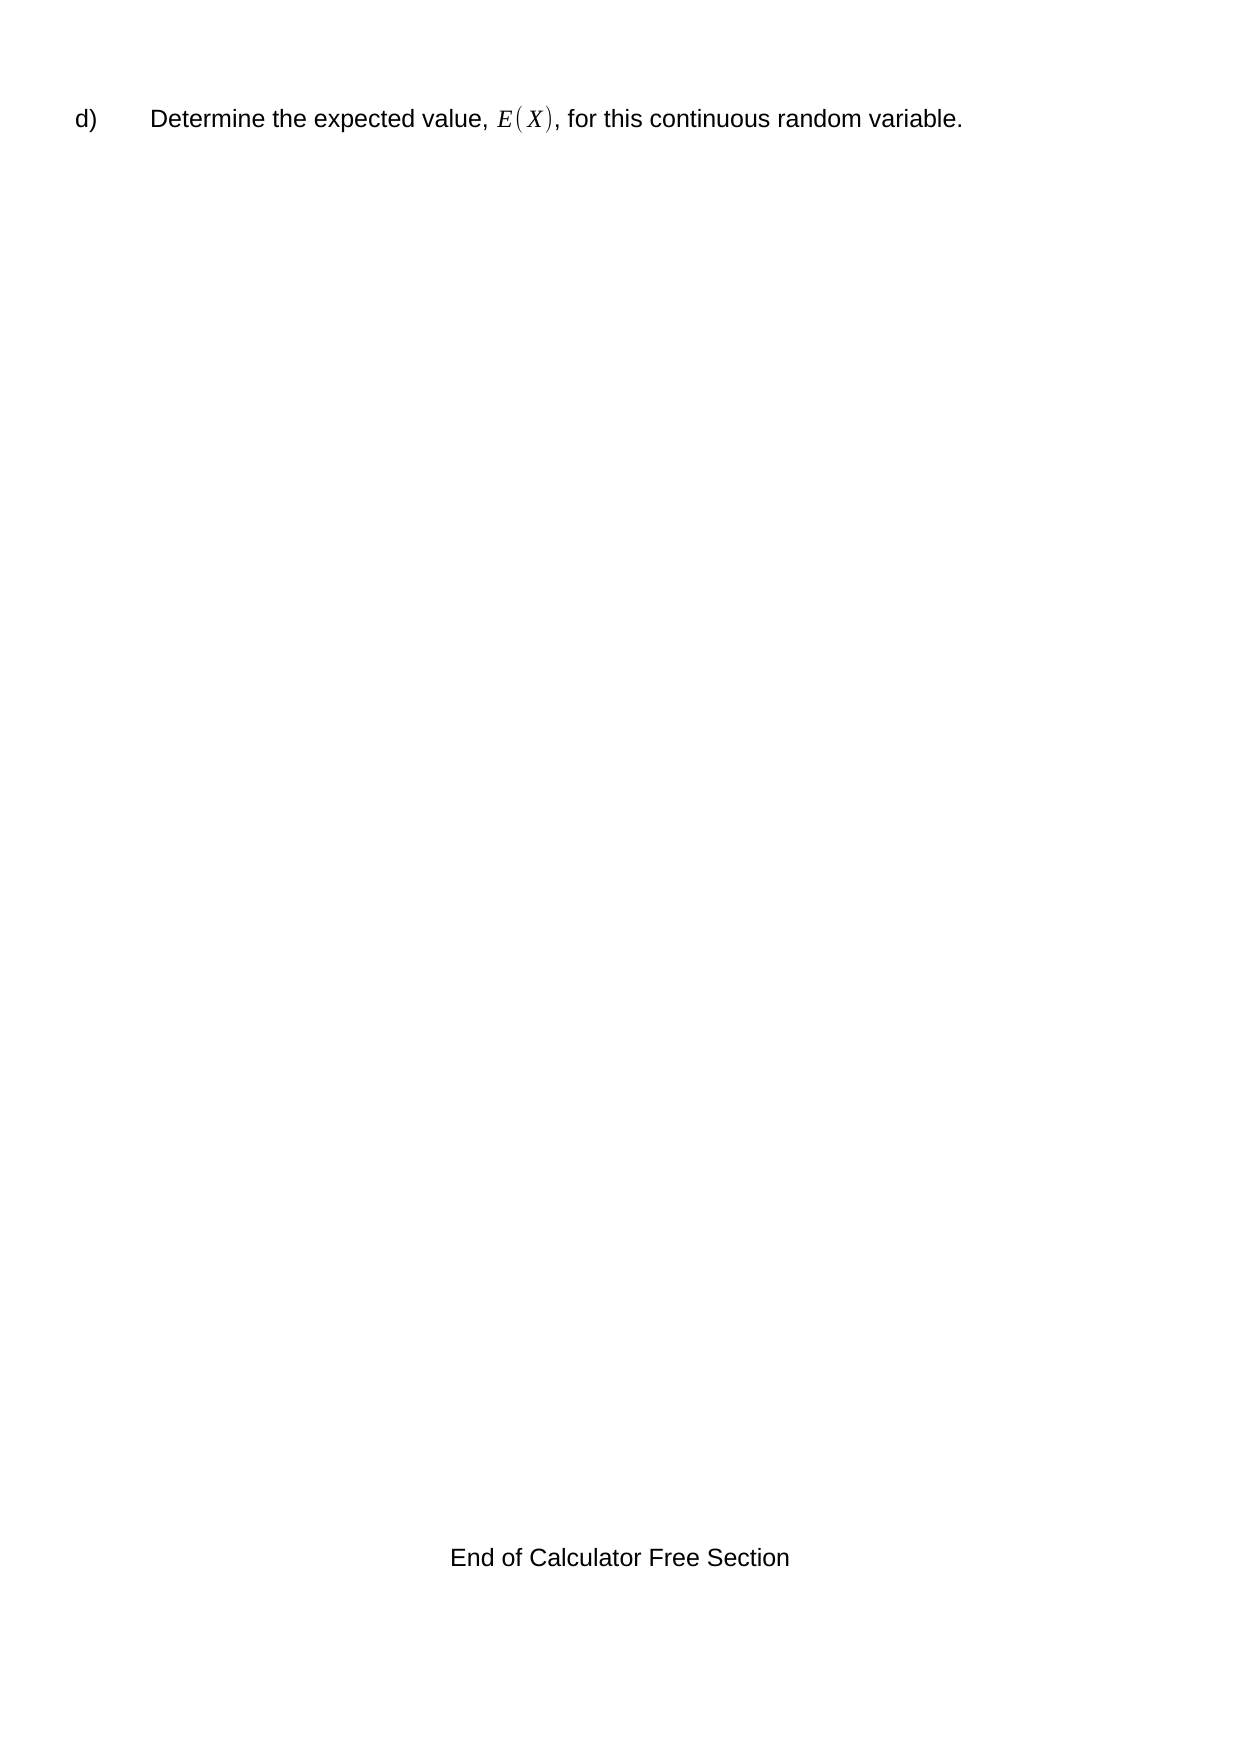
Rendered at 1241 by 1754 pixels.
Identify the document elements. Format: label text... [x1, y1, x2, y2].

text d) Determine the expected value, , for this continuous random variable. [75, 104, 1165, 134]
text End of Calculator Free Section [75, 1542, 1165, 1571]
